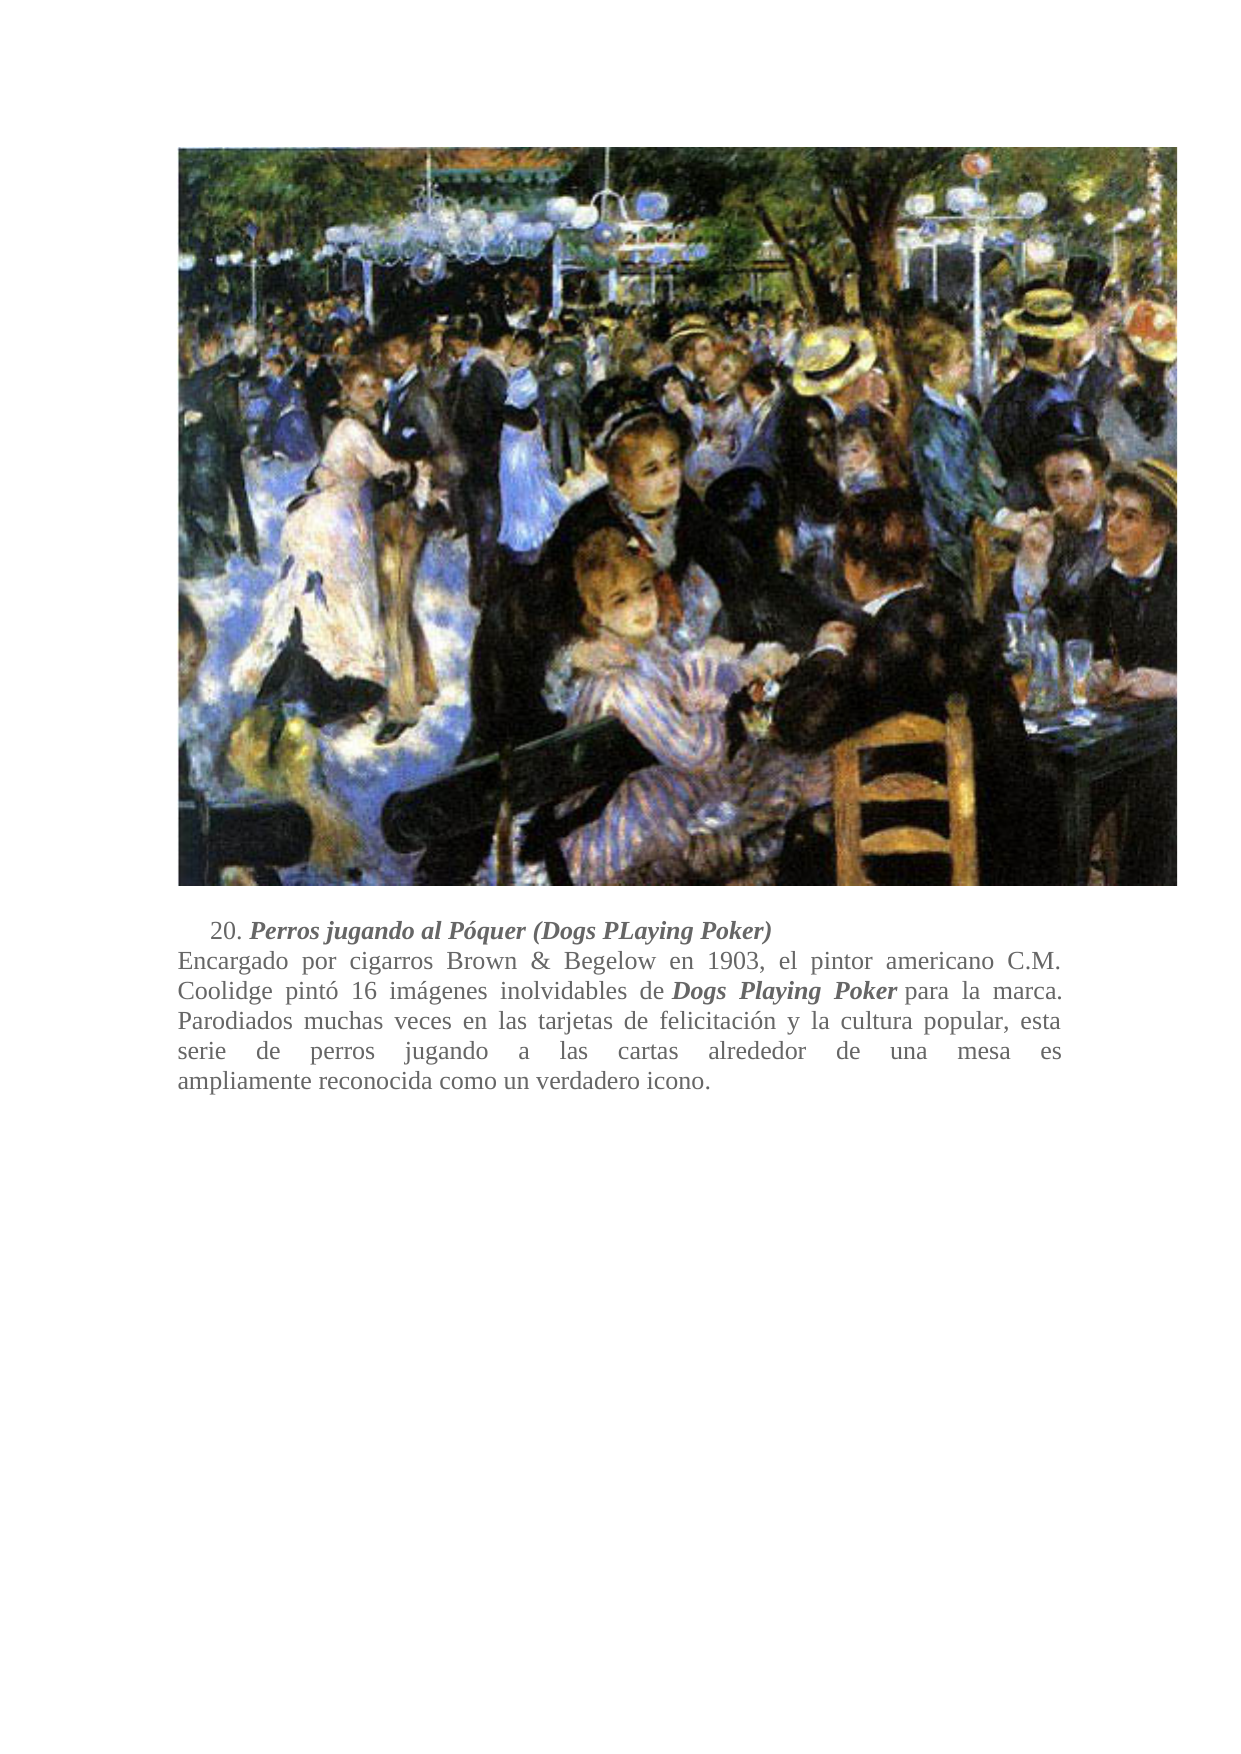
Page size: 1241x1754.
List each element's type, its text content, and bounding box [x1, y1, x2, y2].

text 20. Perros jugando al Póquer (Dogs PLaying Poker) [177, 915, 1063, 945]
text Encargado por cigarros Brown & Begelow en 1903, el pintor americano C.M. Coolidge pintó 16 imágenes inolvidables de Dogs Playing Poker para la marca. Parodiados muchas veces en las tarjetas de felicitación y la cultura popular, esta serie de perros jugando a las cartas alrededor de una mesa es ampliamente reconocida como un verdadero icono. [177, 945, 1063, 1095]
picture [177, 147, 1178, 886]
